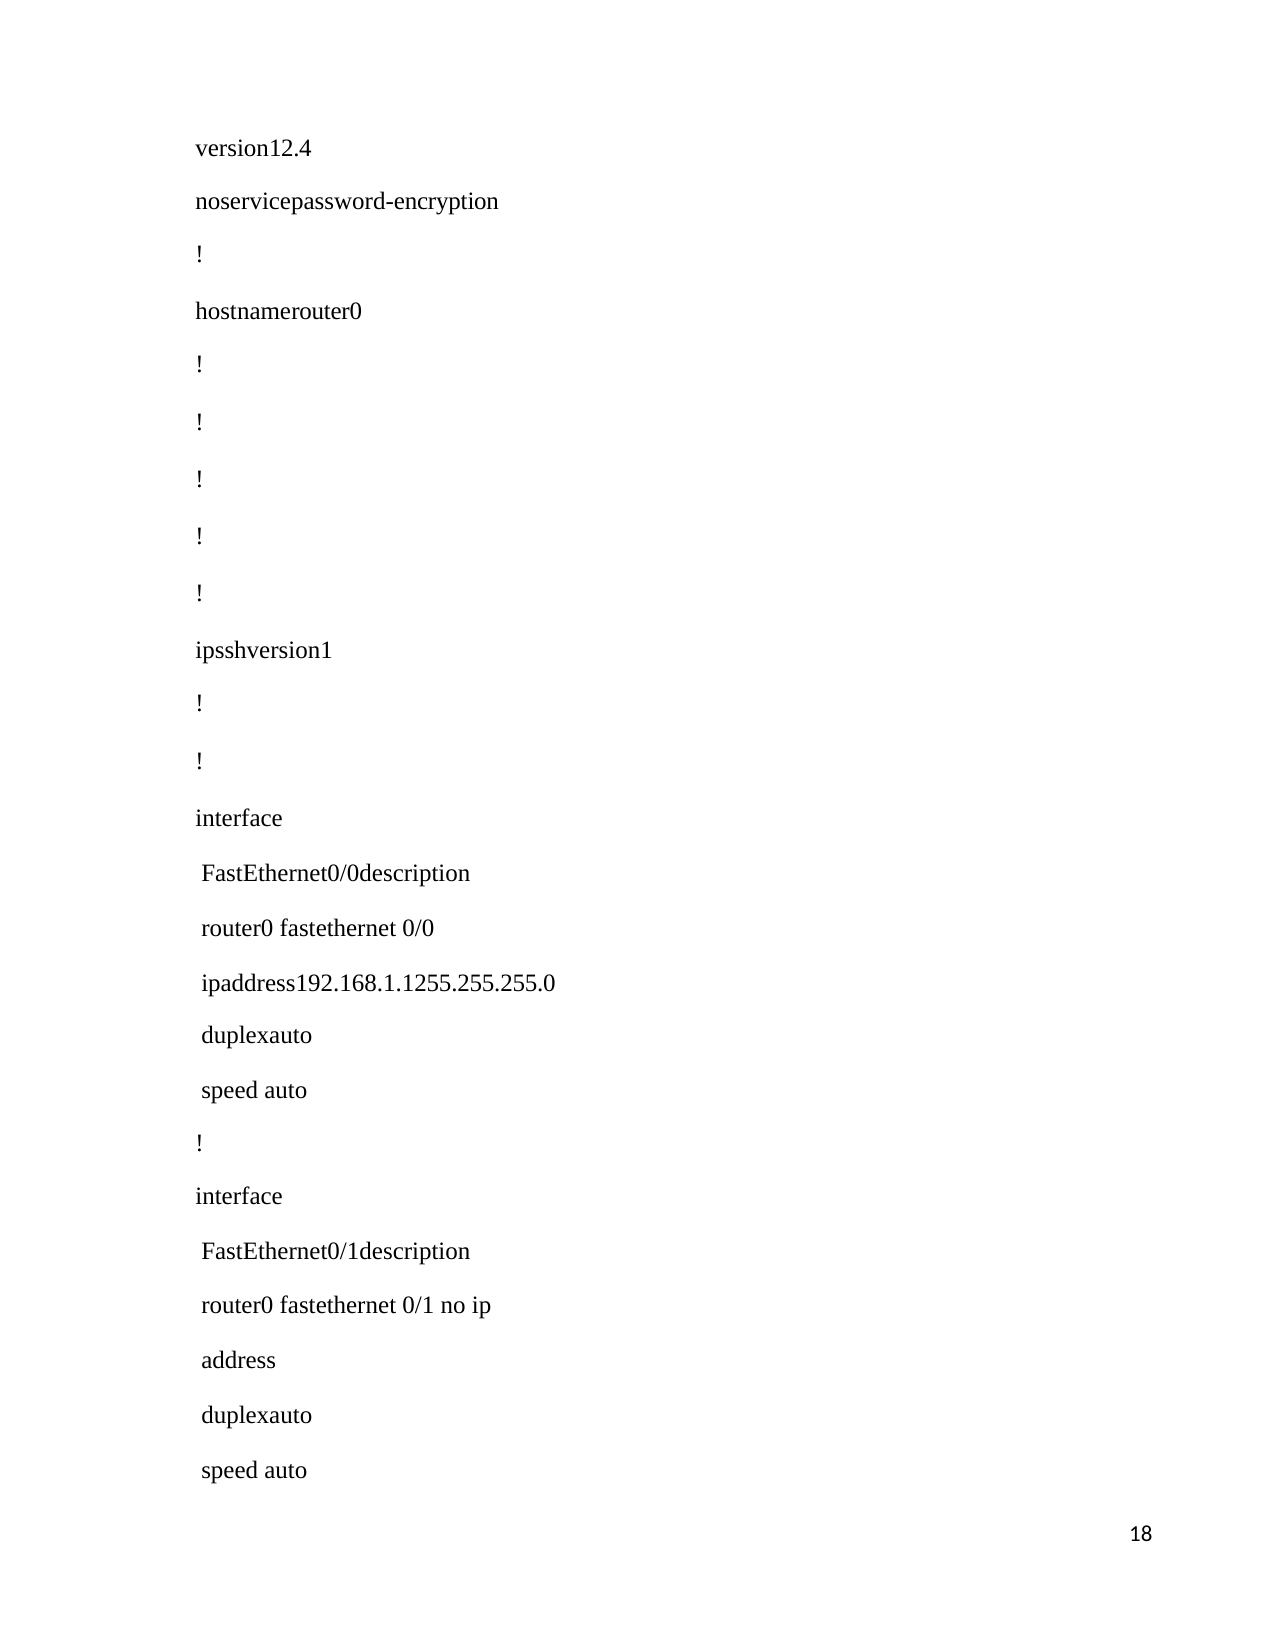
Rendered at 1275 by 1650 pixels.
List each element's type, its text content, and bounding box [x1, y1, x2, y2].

text version12.4 [195, 133, 1152, 162]
text ipsshversion1 [195, 636, 1152, 664]
text ipaddress192.168.1.1255.255.255.0 [201, 968, 1152, 996]
text duplexauto speed auto [201, 1021, 345, 1104]
text interface FastEthernet0/1description router0 fastethernet 0/1 no ip address [195, 1181, 528, 1374]
text ! [195, 407, 1152, 435]
text hostnamerouter0 [195, 296, 1152, 325]
text duplexauto speed auto [201, 1400, 345, 1484]
text interface FastEthernet0/0description router0 fastethernet 0/0 [195, 803, 528, 941]
text ! [195, 239, 1152, 268]
text ! [195, 1130, 1152, 1157]
text ! [195, 349, 1152, 378]
text ! [195, 578, 1152, 607]
text ! [195, 688, 1152, 717]
text ! [195, 746, 1152, 774]
text noservicepassword-encryption [195, 186, 1152, 215]
text ! [195, 521, 1152, 550]
text ! [195, 464, 1152, 493]
